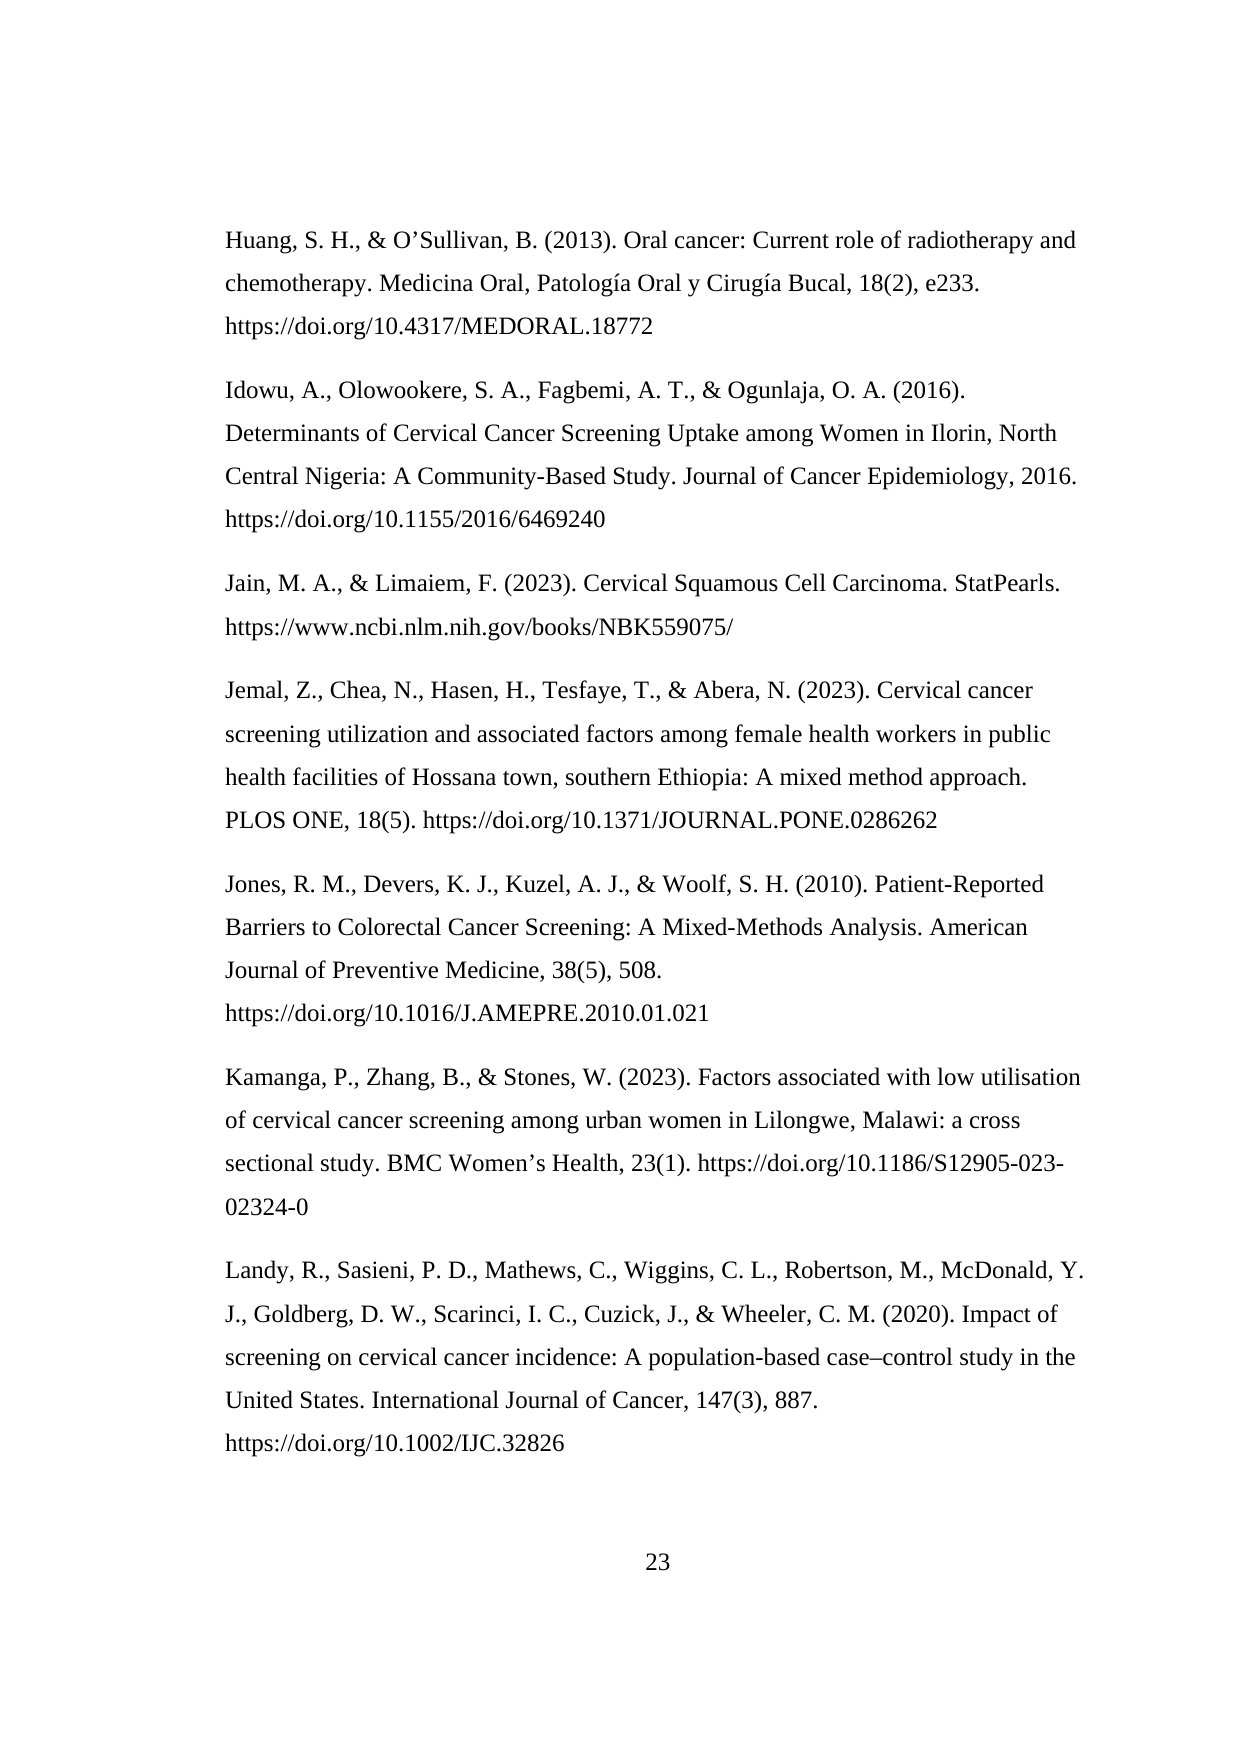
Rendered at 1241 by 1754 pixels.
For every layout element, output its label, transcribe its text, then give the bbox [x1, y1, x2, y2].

text Jain, M. A., & Limaiem, F. (2023). Cervical Squamous Cell Carcinoma. StatPearls. https://www.ncbi.nlm.nih.gov/books/NBK559075/ [225, 568, 1090, 640]
text Idowu, A., Olowookere, S. A., Fagbemi, A. T., & Ogunlaja, O. A. (2016). Determinants of Cervical Cancer Screening Uptake among Women in Ilorin, North Central Nigeria: A Community-Based Study. Journal of Cancer Epidemiology, 2016. https://doi.org/10.1155/2016/6469240 [225, 375, 1090, 533]
text Huang, S. H., & O’Sullivan, B. (2013). Oral cancer: Current role of radiotherapy and chemotherapy. Medicina Oral, Patología Oral y Cirugía Bucal, 18(2), e233. https://doi.org/10.4317/MEDORAL.18772 [225, 225, 1090, 340]
text Landy, R., Sasieni, P. D., Mathews, C., Wiggins, C. L., Robertson, M., McDonald, Y. J., Goldberg, D. W., Scarinci, I. C., Cuzick, J., & Wheeler, C. M. (2020). Impact of screening on cervical cancer incidence: A population‐based case–control study in the United States. International Journal of Cancer, 147(3), 887. https://doi.org/10.1002/IJC.32826 [225, 1256, 1090, 1457]
text Jemal, Z., Chea, N., Hasen, H., Tesfaye, T., & Abera, N. (2023). Cervical cancer screening utilization and associated factors among female health workers in public health facilities of Hossana town, southern Ethiopia: A mixed method approach. PLOS ONE, 18(5). https://doi.org/10.1371/JOURNAL.PONE.0286262 [225, 676, 1090, 834]
text Kamanga, P., Zhang, B., & Stones, W. (2023). Factors associated with low utilisation of cervical cancer screening among urban women in Lilongwe, Malawi: a cross sectional study. BMC Women’s Health, 23(1). https://doi.org/10.1186/S12905-023-02324-0 [225, 1062, 1090, 1220]
text Jones, R. M., Devers, K. J., Kuzel, A. J., & Woolf, S. H. (2010). Patient-Reported Barriers to Colorectal Cancer Screening: A Mixed-Methods Analysis. American Journal of Preventive Medicine, 38(5), 508. https://doi.org/10.1016/J.AMEPRE.2010.01.021 [225, 869, 1090, 1027]
